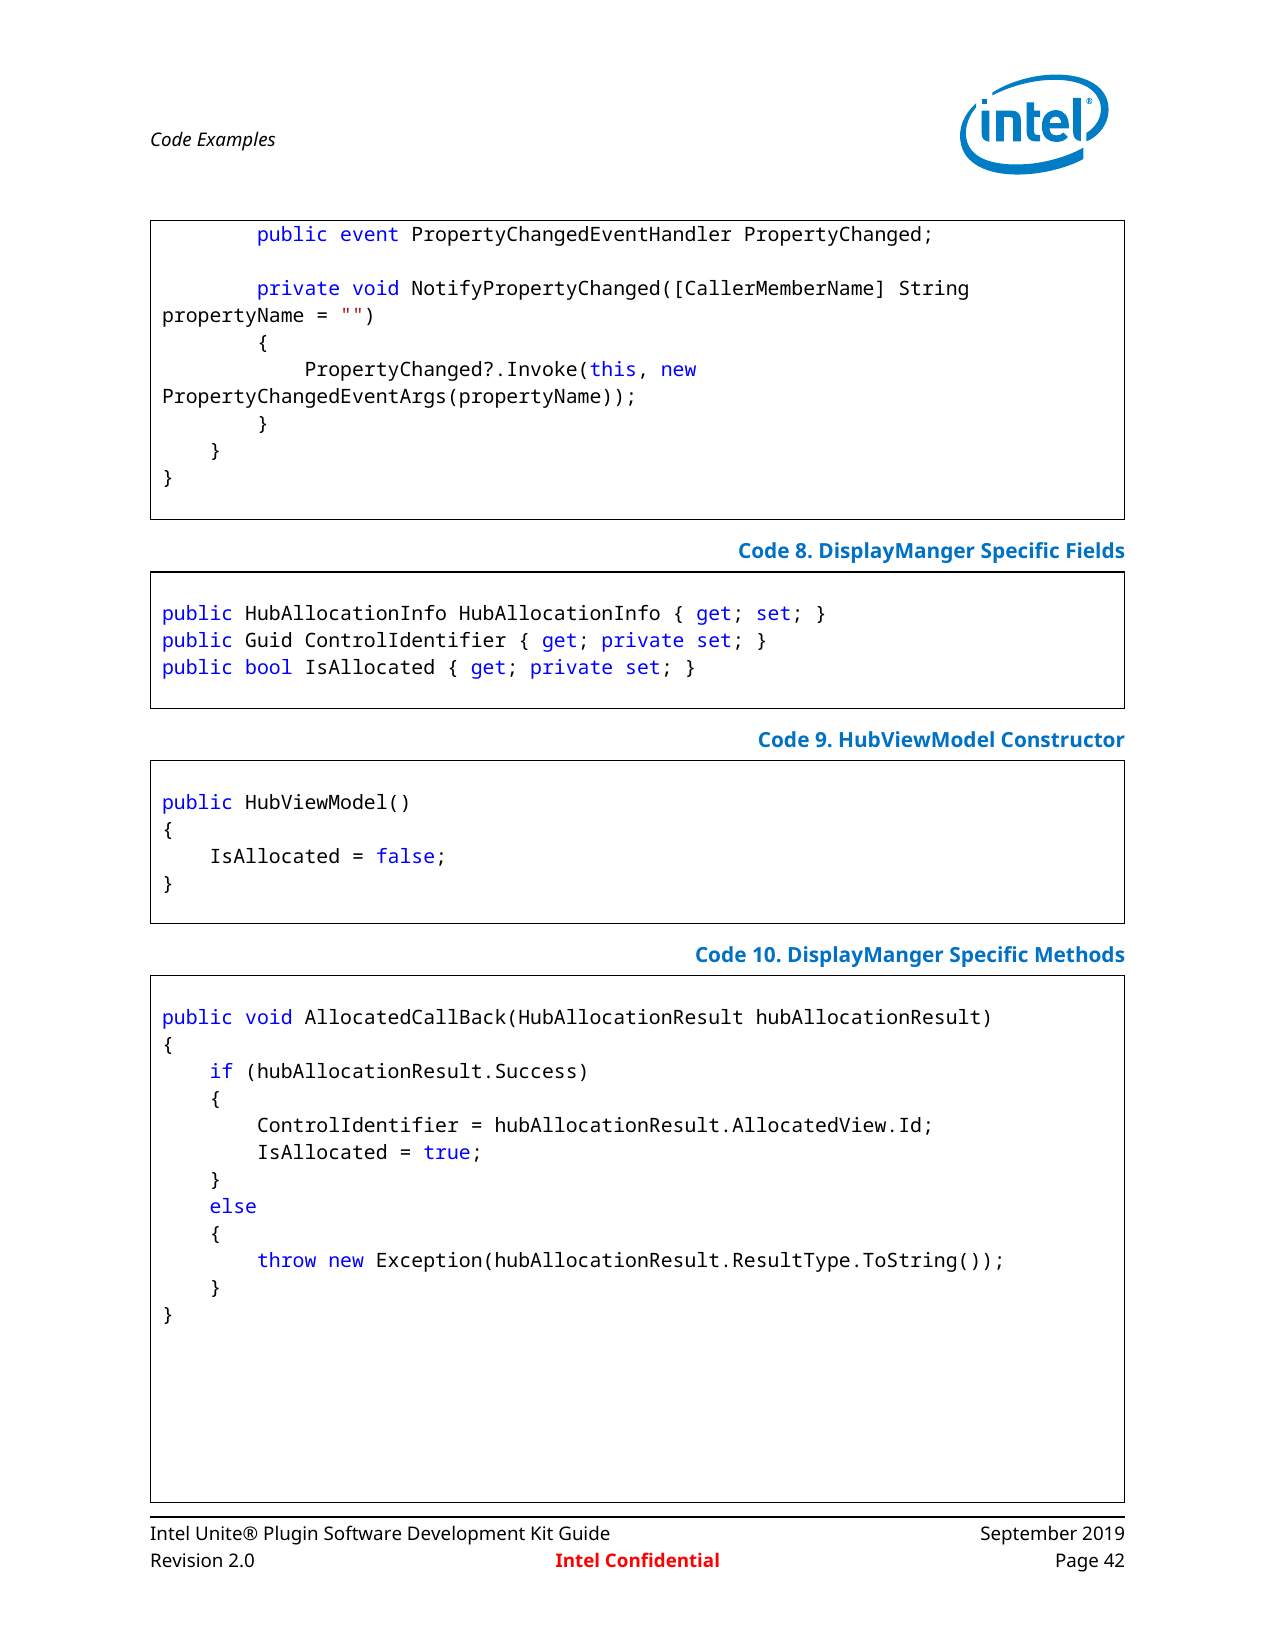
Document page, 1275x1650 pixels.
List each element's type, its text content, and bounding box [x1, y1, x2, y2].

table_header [151, 976, 1124, 1502]
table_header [151, 221, 1124, 519]
table_header public HubViewModel() { IsAllocated = false; } [151, 761, 1124, 923]
table_header public HubAllocationInfo HubAllocationInfo { get; set; } public Guid ControlIdentifier { get; private set; } public bool IsAllocated { get; private set; } [151, 573, 1124, 707]
